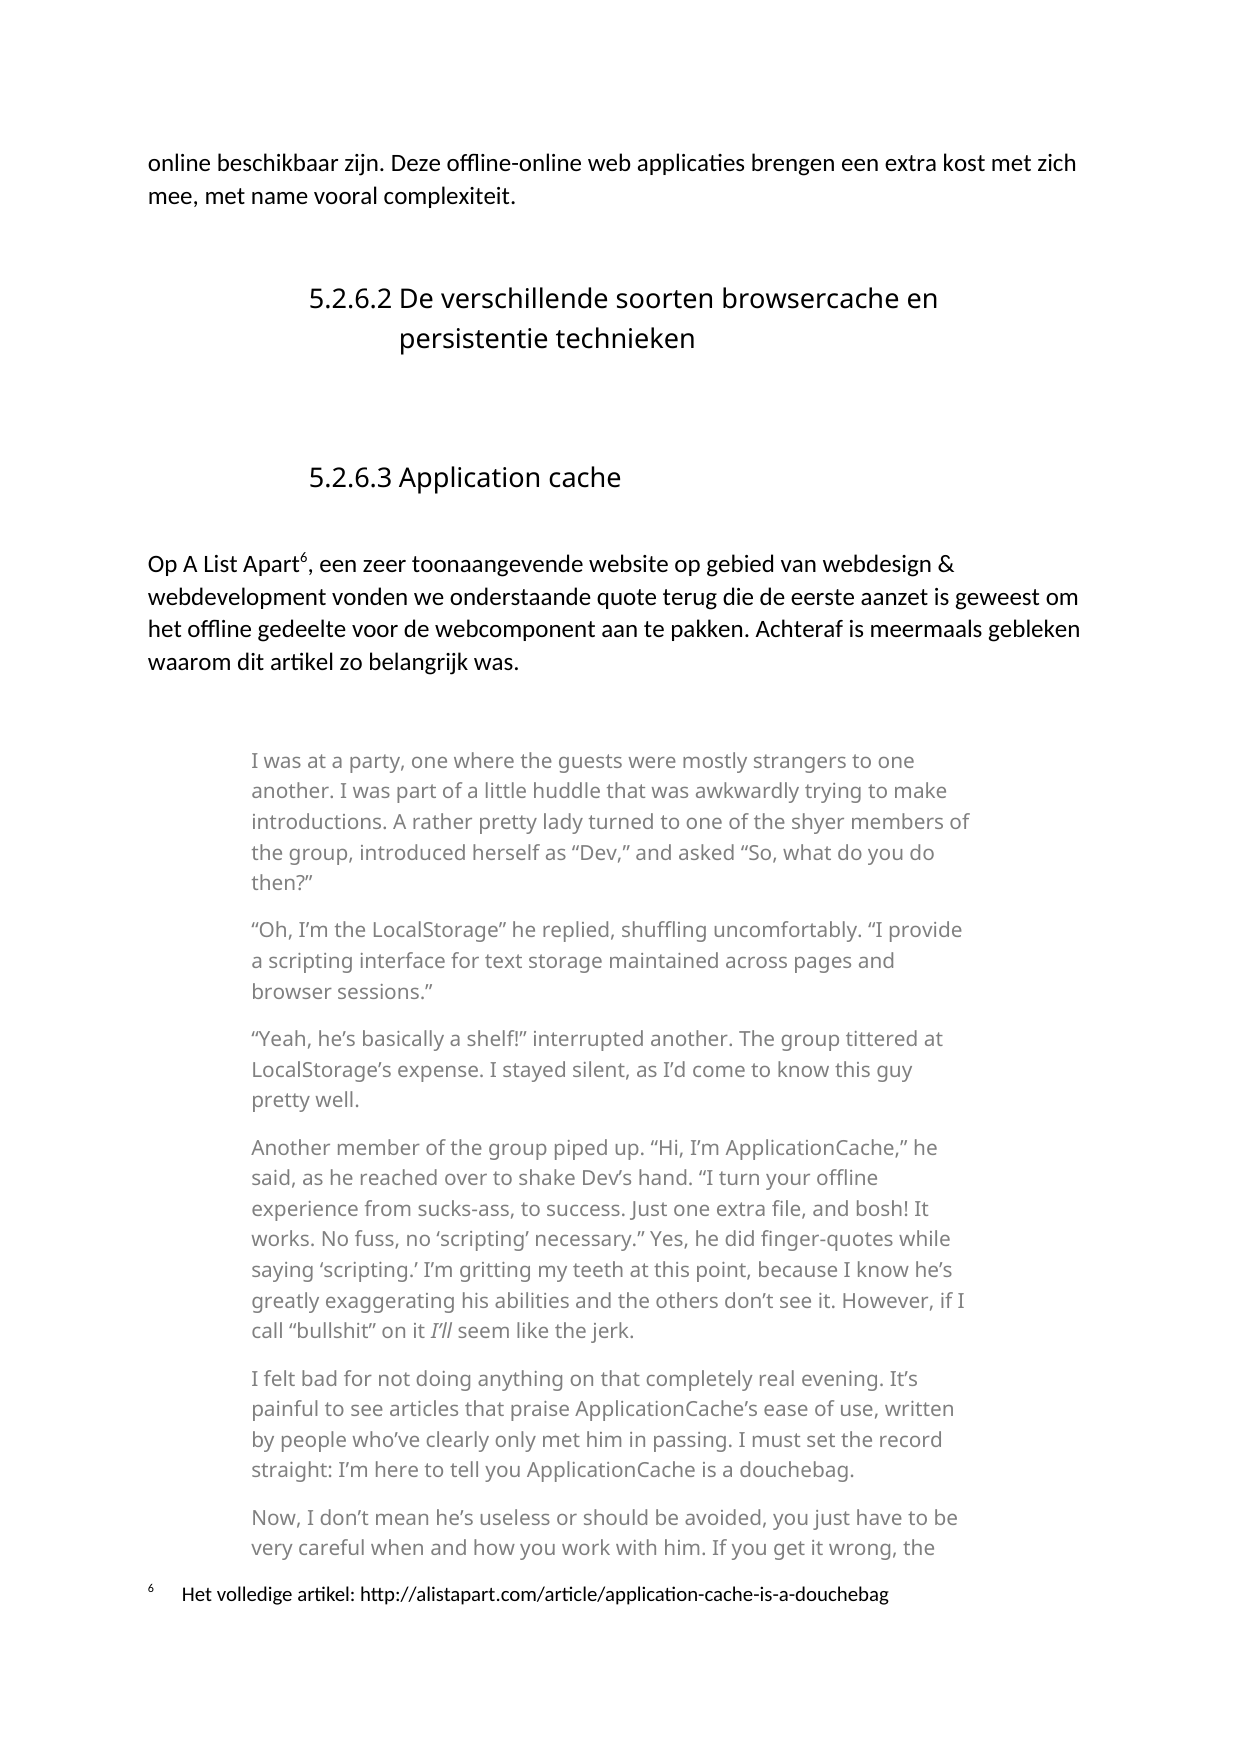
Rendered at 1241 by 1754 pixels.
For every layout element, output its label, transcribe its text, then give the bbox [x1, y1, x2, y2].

subtitle Application cache [309, 458, 1093, 495]
text “Oh, I’m the LocalStorage” he replied, shuffling uncomfortably. “I provide a scripting interface for text storage maintained across pages and browser sessions.” [251, 916, 974, 1005]
text Op A List Apart, een zeer toonaangevende website op gebied van webdesign & webdevelopment vonden we onderstaande quote terug die de eerste aanzet is geweest om het offline gedeelte voor de webcomponent aan te pakken. Achteraf is meermaals gebleken waarom dit artikel zo belangrijk was. [148, 548, 1093, 677]
subtitle De verschillende soorten browsercache en persistentie technieken [309, 280, 1093, 356]
text I felt bad for not doing anything on that completely real evening. It’s painful to see articles that praise ApplicationCache’s ease of use, written by people who’ve clearly only met him in passing. I must set the record straight: I’m here to tell you ApplicationCache is a douchebag. [251, 1364, 974, 1484]
text I was at a party, one where the guests were mostly strangers to one another. I was part of a little huddle that was awkwardly trying to make introductions. A rather pretty lady turned to one of the shyer members of the group, introduced herself as “Dev,” and asked “So, what do you do then?” [251, 746, 974, 897]
text “Yeah, he’s basically a shelf!” interrupted another. The group tittered at LocalStorage’s expense. I stayed silent, as I’d come to know this guy pretty well. [251, 1024, 974, 1114]
